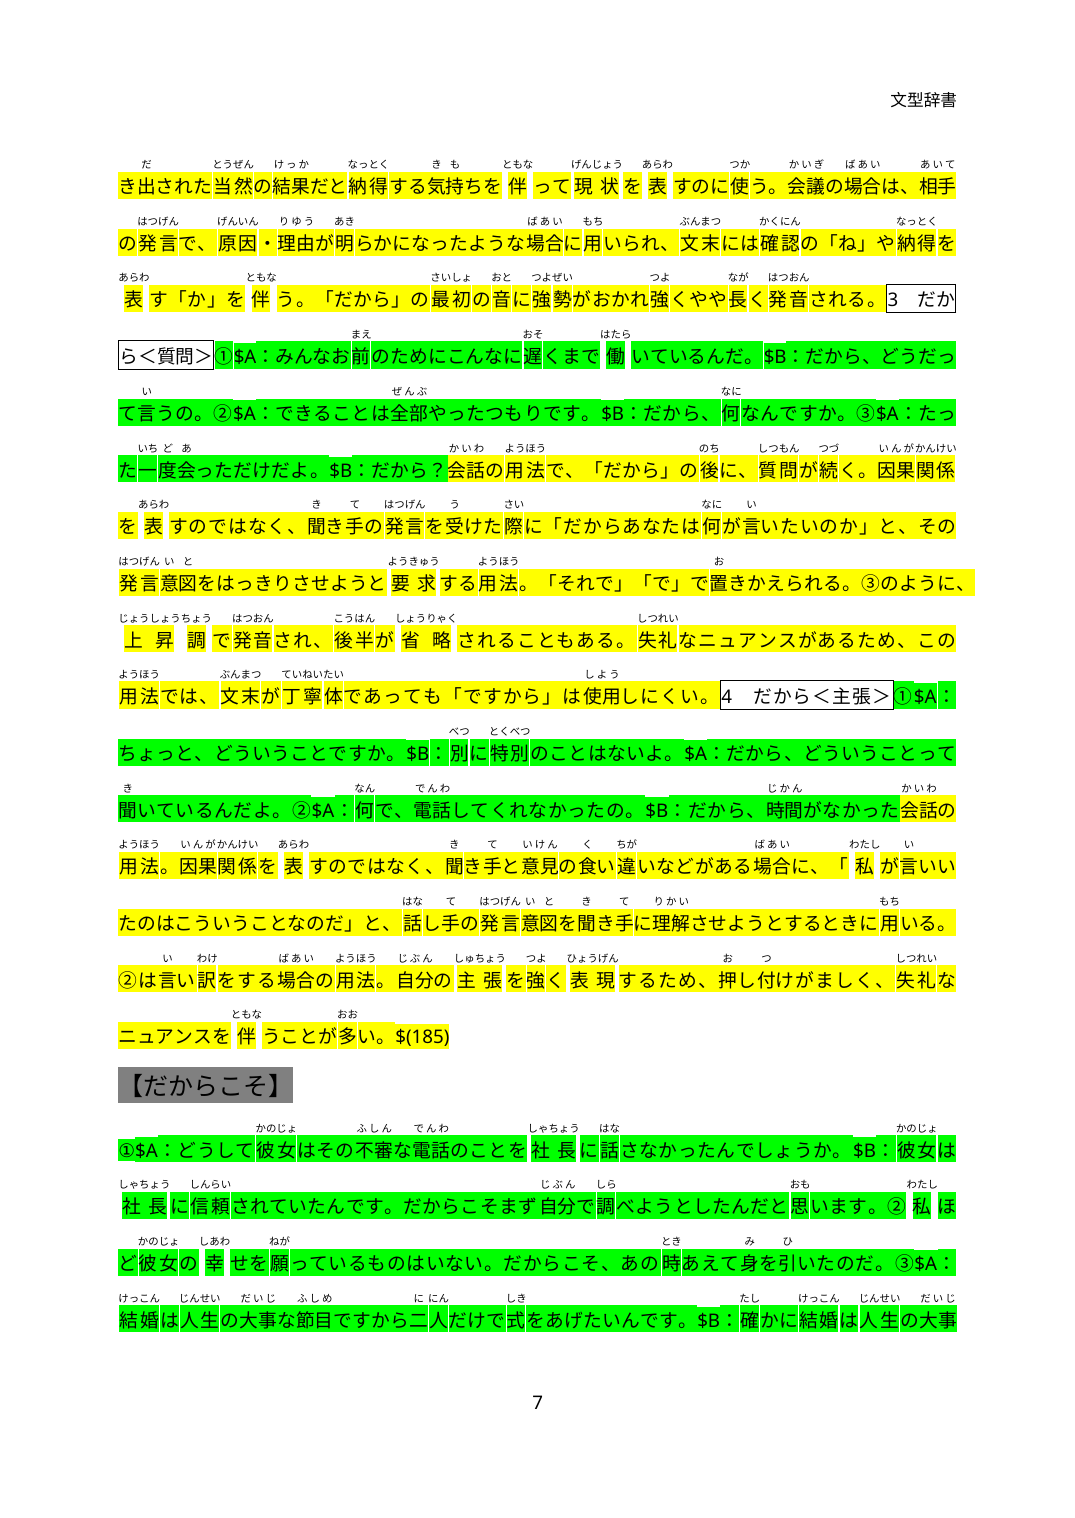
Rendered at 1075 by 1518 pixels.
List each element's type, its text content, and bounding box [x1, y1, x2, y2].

subtitle 【だからこそ】 [118, 1056, 957, 1113]
